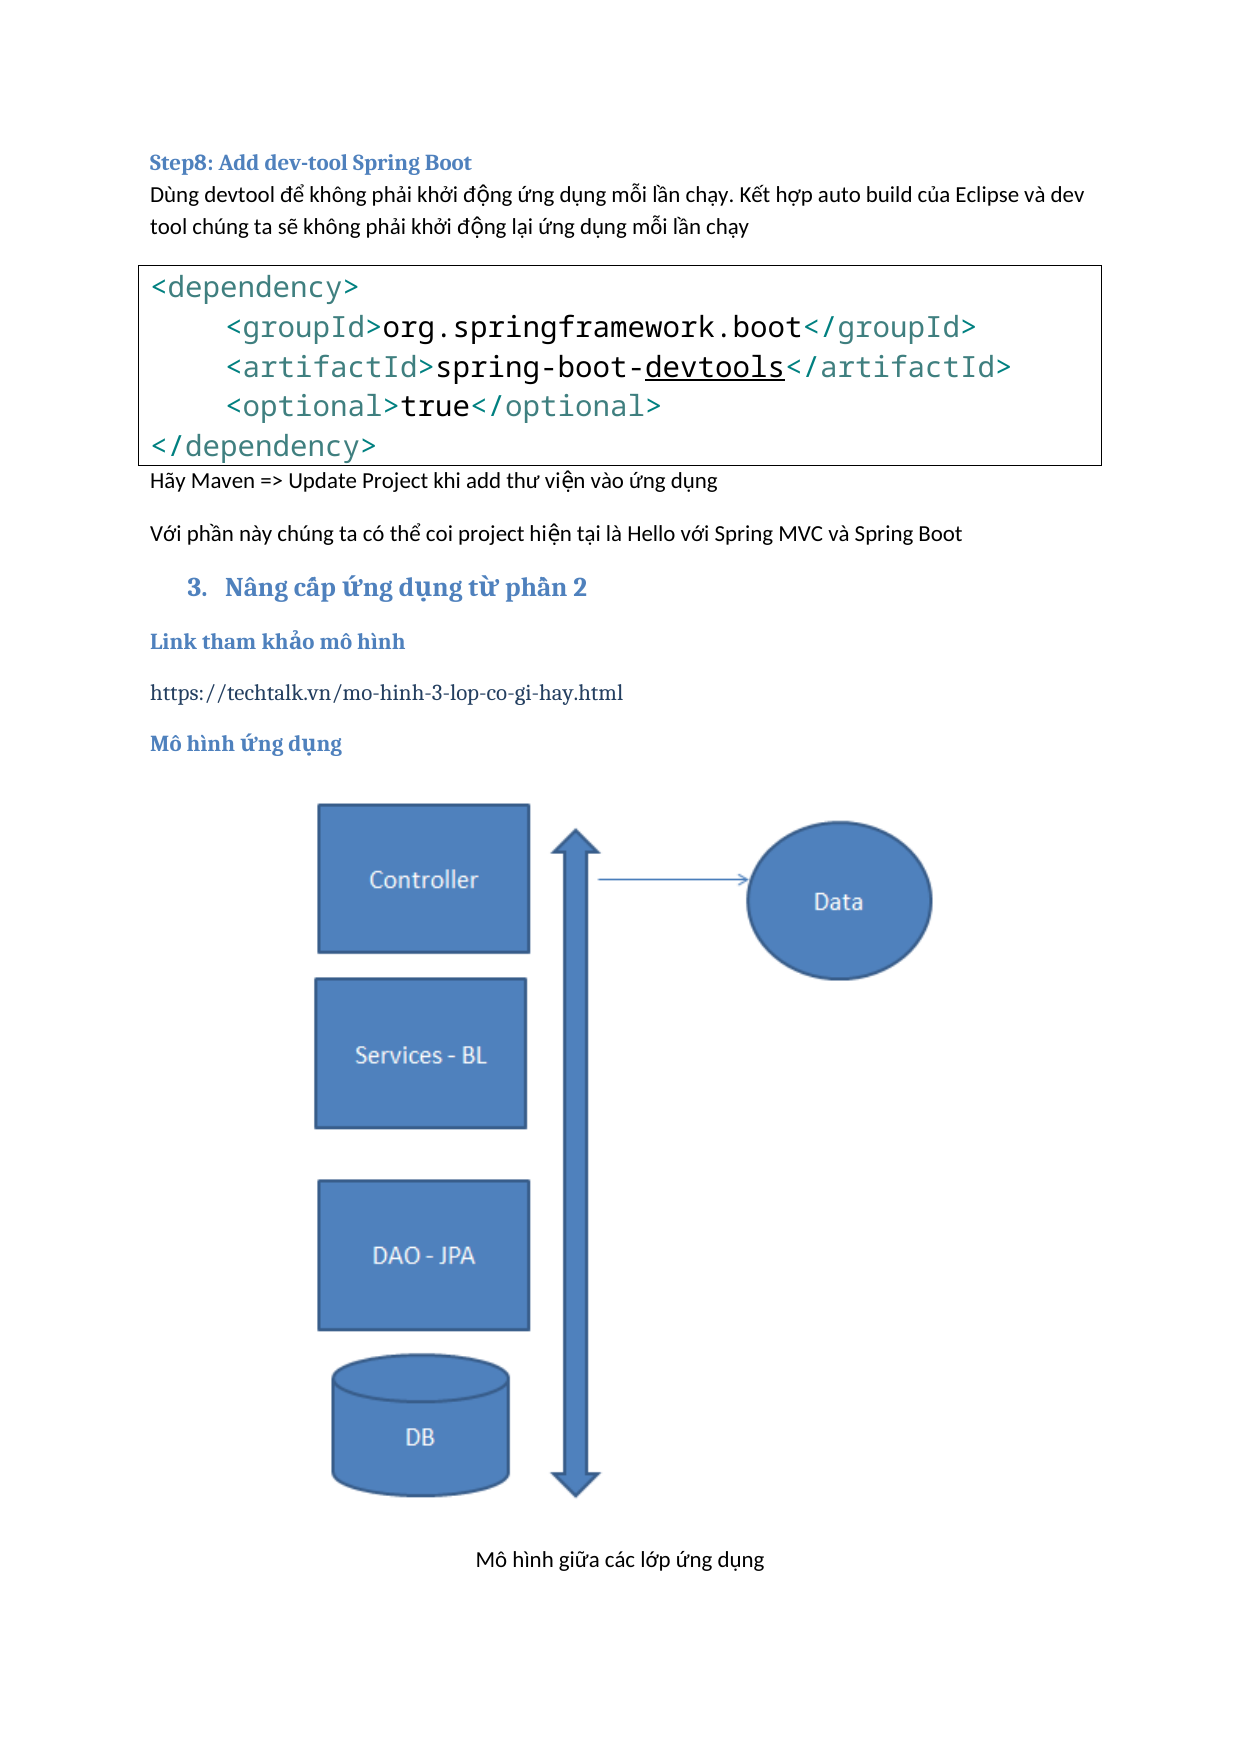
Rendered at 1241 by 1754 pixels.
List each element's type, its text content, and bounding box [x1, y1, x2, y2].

subtitle Step8: Add dev-tool Spring Boot [150, 150, 1090, 176]
picture [266, 760, 974, 1521]
subtitle Nâng cấp ứng dụng từ phần 2 [187, 572, 1090, 603]
text Hãy Maven => Update Project khi add thư viện vào ứng dụng [150, 466, 1090, 494]
text Mô hình giữa các lớp ứng dụng [150, 1545, 1090, 1573]
subtitle https://techtalk.vn/mo-hinh-3-lop-co-gi-hay.html [150, 679, 1090, 706]
text Với phần này chúng ta có thể coi project hiện tại là Hello với Spring MVC và Spring Boot [150, 519, 1090, 547]
table_header <dependency> <groupId>org.springframework.boot</groupId> <artifactId>spring-boot-devtools</artifactId> <optional>true</optional> </dependency> [139, 266, 1101, 465]
subtitle Link tham khảo mô hình [150, 628, 1090, 655]
text Dùng devtool để không phải khởi động ứng dụng mỗi lần chạy. Kết hợp auto build của Eclipse và dev tool chúng ta sẽ không phải khởi động lại ứng dụng mỗi lần chạy [150, 180, 1090, 240]
subtitle Mô hình ứng dụng [150, 731, 1090, 757]
